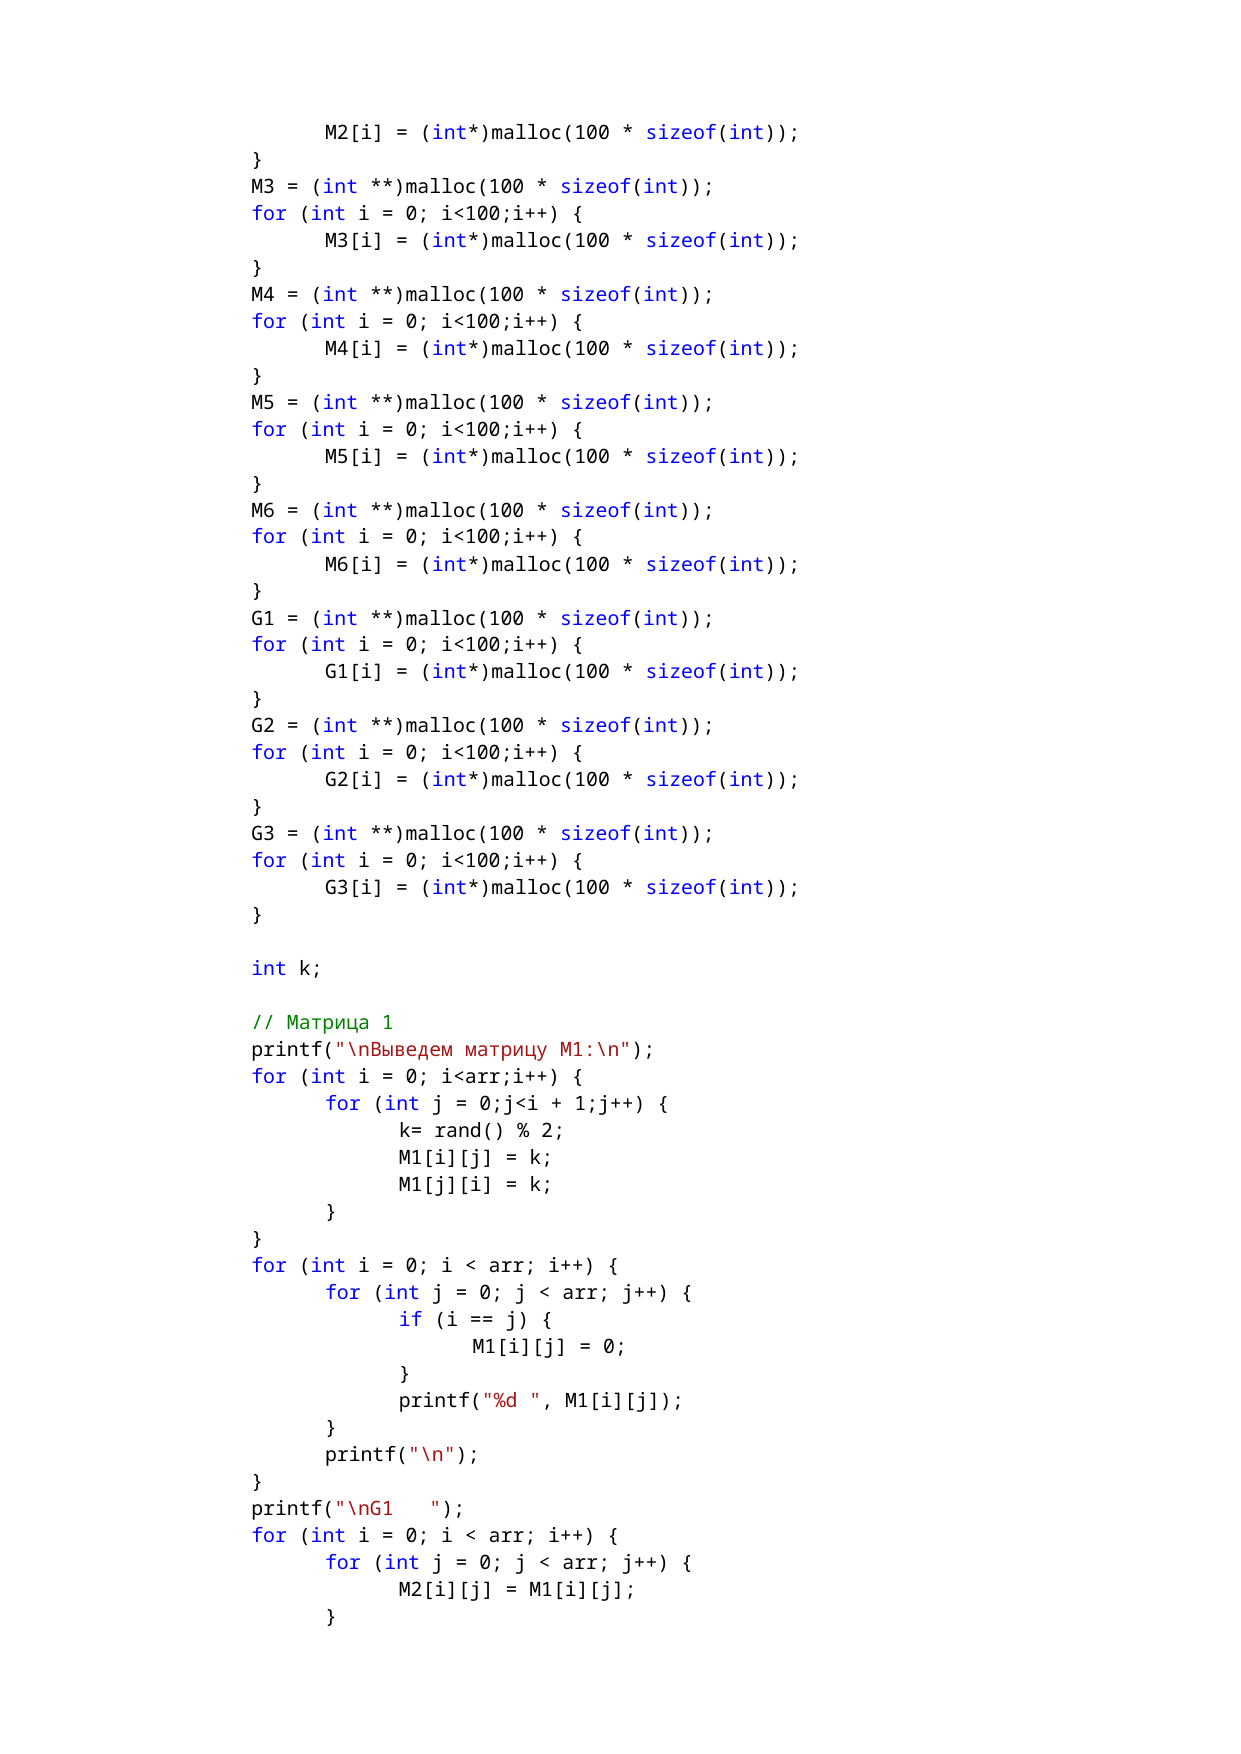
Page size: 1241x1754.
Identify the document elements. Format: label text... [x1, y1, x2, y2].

text for (int i = 0; i < arr; i++) { [177, 1521, 1152, 1548]
text M6 = (int **)malloc(100 * sizeof(int)); [177, 496, 1152, 523]
text } [177, 145, 1152, 172]
text } [177, 1197, 1152, 1224]
text for (int i = 0; i<100;i++) { [177, 415, 1152, 442]
text for (int j = 0; j < arr; j++) { [177, 1278, 1152, 1305]
text if (i == j) { [177, 1305, 1152, 1332]
text printf("%d ", M1[i][j]); [177, 1386, 1152, 1413]
text for (int j = 0; j < arr; j++) { [177, 1548, 1152, 1575]
text G3[i] = (int*)malloc(100 * sizeof(int)); [177, 873, 1152, 901]
text M3 = (int **)malloc(100 * sizeof(int)); [177, 172, 1152, 199]
text } [177, 1467, 1152, 1494]
text M5[i] = (int*)malloc(100 * sizeof(int)); [177, 442, 1152, 469]
text } [177, 1602, 1152, 1629]
text int k; [177, 954, 1152, 981]
text } [177, 685, 1152, 712]
text for (int i = 0; i<100;i++) { [177, 199, 1152, 226]
text M4 = (int **)malloc(100 * sizeof(int)); [177, 280, 1152, 307]
text M4[i] = (int*)malloc(100 * sizeof(int)); [177, 334, 1152, 361]
text G1[i] = (int*)malloc(100 * sizeof(int)); [177, 658, 1152, 685]
text printf("\nG1 "); [177, 1494, 1152, 1521]
text for (int j = 0;j<i + 1;j++) { [177, 1089, 1152, 1116]
text for (int i = 0; i<100;i++) { [177, 739, 1152, 766]
text M3[i] = (int*)malloc(100 * sizeof(int)); [177, 226, 1152, 253]
text } [177, 1413, 1152, 1440]
text G3 = (int **)malloc(100 * sizeof(int)); [177, 819, 1152, 847]
text printf("\nВыведем матрицу M1:\n"); [177, 1035, 1152, 1062]
text M1[i][j] = 0; [177, 1332, 1152, 1359]
text M6[i] = (int*)malloc(100 * sizeof(int)); [177, 550, 1152, 577]
text // Матрица 1 [177, 1008, 1152, 1035]
text for (int i = 0; i<100;i++) { [177, 523, 1152, 550]
text M1[i][j] = k; [177, 1143, 1152, 1170]
text M1[j][i] = k; [177, 1170, 1152, 1197]
text } [177, 1359, 1152, 1386]
text } [177, 361, 1152, 388]
text for (int i = 0; i<100;i++) { [177, 847, 1152, 873]
text printf("\n"); [177, 1440, 1152, 1467]
text k= rand() % 2; [177, 1116, 1152, 1143]
text G2 = (int **)malloc(100 * sizeof(int)); [177, 712, 1152, 739]
text } [177, 577, 1152, 604]
text } [177, 253, 1152, 280]
text for (int i = 0; i<100;i++) { [177, 631, 1152, 658]
text } [177, 1224, 1152, 1251]
text } [177, 901, 1152, 927]
text } [177, 469, 1152, 496]
text G1 = (int **)malloc(100 * sizeof(int)); [177, 604, 1152, 631]
text for (int i = 0; i<100;i++) { [177, 307, 1152, 334]
text for (int i = 0; i<arr;i++) { [177, 1062, 1152, 1089]
text } [177, 793, 1152, 819]
text M2[i] = (int*)malloc(100 * sizeof(int)); [177, 118, 1152, 145]
text M5 = (int **)malloc(100 * sizeof(int)); [177, 388, 1152, 415]
text M2[i][j] = M1[i][j]; [177, 1575, 1152, 1602]
text for (int i = 0; i < arr; i++) { [177, 1251, 1152, 1278]
text G2[i] = (int*)malloc(100 * sizeof(int)); [177, 766, 1152, 793]
